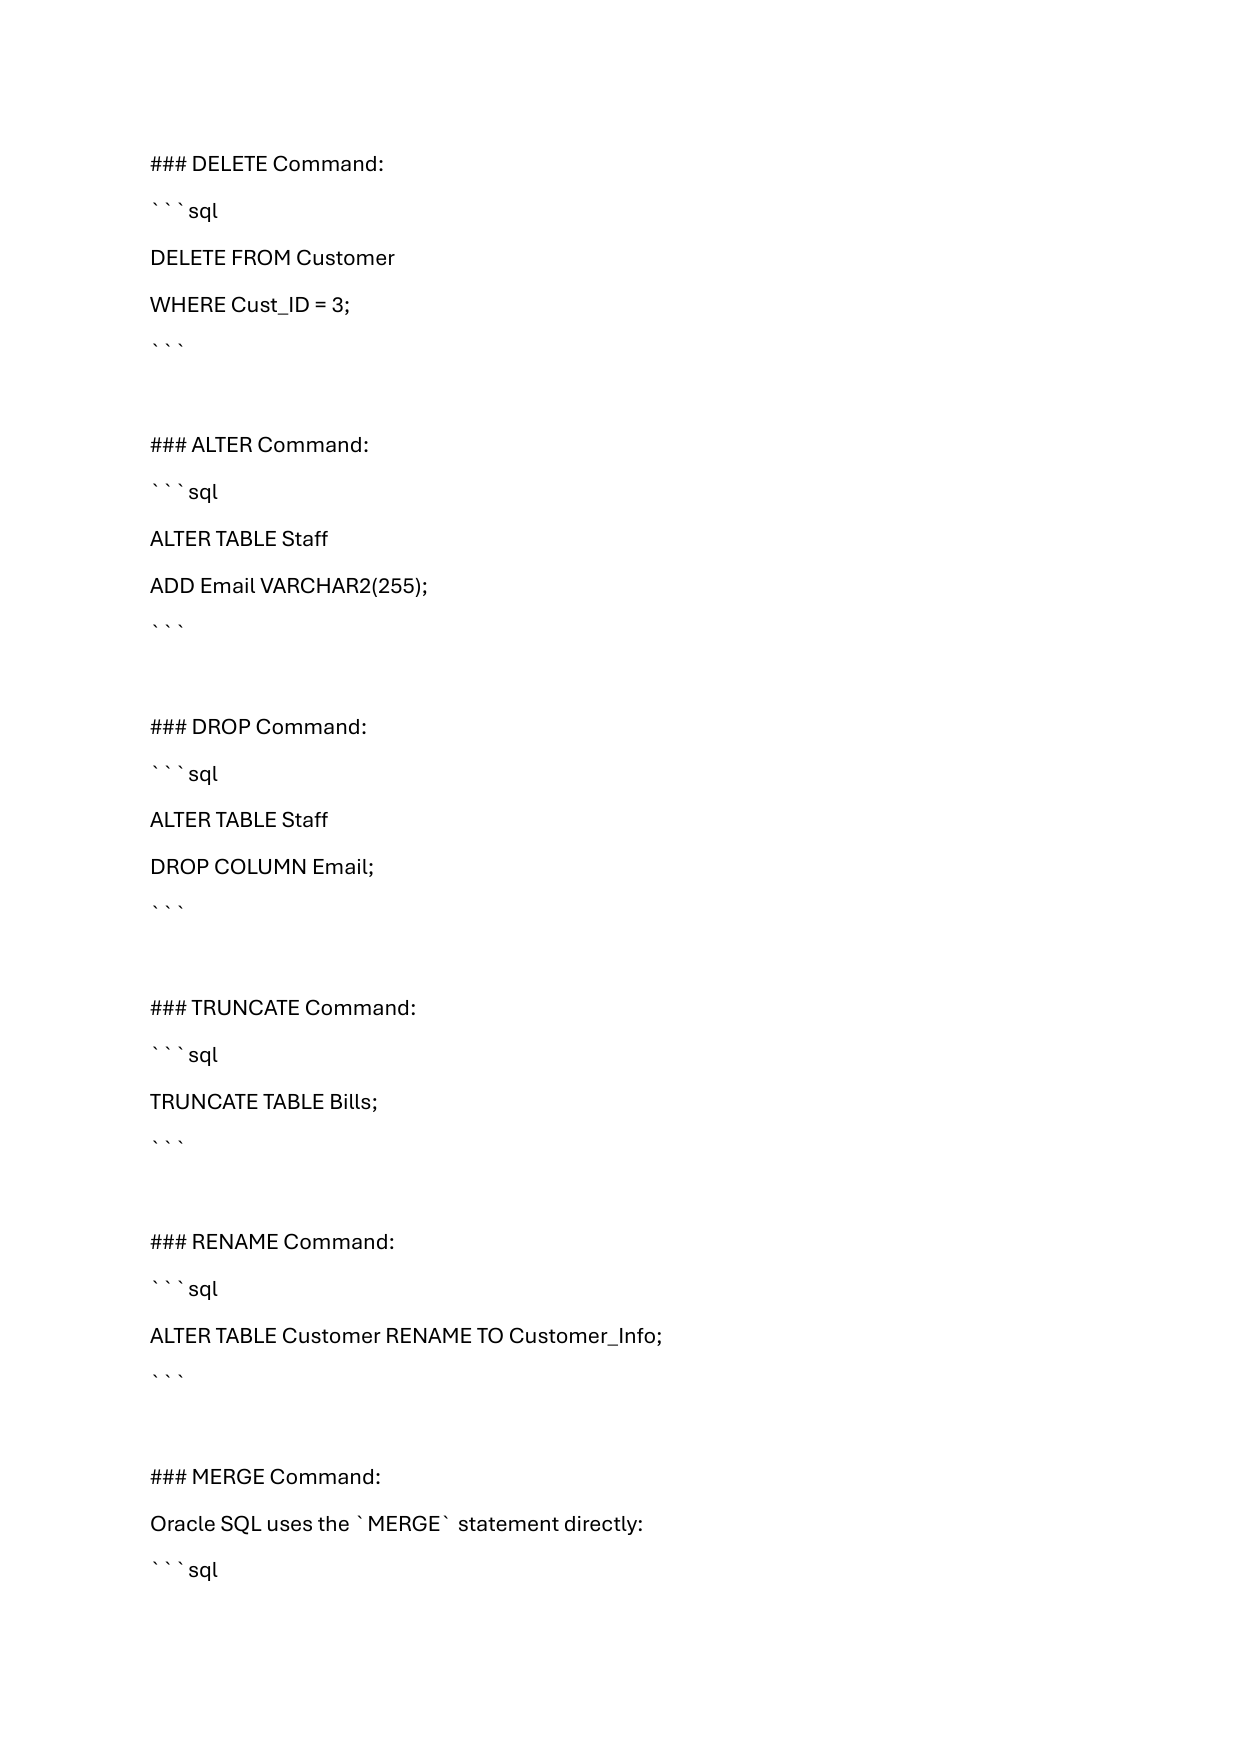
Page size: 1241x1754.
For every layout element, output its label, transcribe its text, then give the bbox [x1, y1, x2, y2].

text ### RENAME Command: [150, 1228, 1090, 1256]
text ```sql [150, 1275, 1090, 1303]
text ```sql [150, 1556, 1090, 1584]
text ALTER TABLE Customer RENAME TO Customer_Info; [150, 1322, 1090, 1350]
text WHERE Cust_ID = 3; [150, 291, 1090, 319]
text ### DROP Command: [150, 712, 1090, 741]
text ```sql [150, 197, 1090, 225]
text ```sql [150, 1041, 1090, 1069]
text ALTER TABLE Staff [150, 525, 1090, 553]
text ```sql [150, 478, 1090, 506]
text ``` [150, 337, 1090, 366]
text ### MERGE Command: [150, 1462, 1090, 1491]
text ``` [150, 619, 1090, 647]
text Oracle SQL uses the `MERGE` statement directly: [150, 1509, 1090, 1537]
text TRUNCATE TABLE Bills; [150, 1087, 1090, 1116]
text ADD Email VARCHAR2(255); [150, 572, 1090, 600]
text ### ALTER Command: [150, 431, 1090, 459]
text DROP COLUMN Email; [150, 853, 1090, 881]
text ```sql [150, 759, 1090, 787]
text ### DELETE Command: [150, 150, 1090, 178]
text ### TRUNCATE Command: [150, 994, 1090, 1022]
text ``` [150, 900, 1090, 928]
text ``` [150, 1134, 1090, 1162]
text DELETE FROM Customer [150, 244, 1090, 272]
text ALTER TABLE Staff [150, 806, 1090, 834]
text ``` [150, 1369, 1090, 1397]
